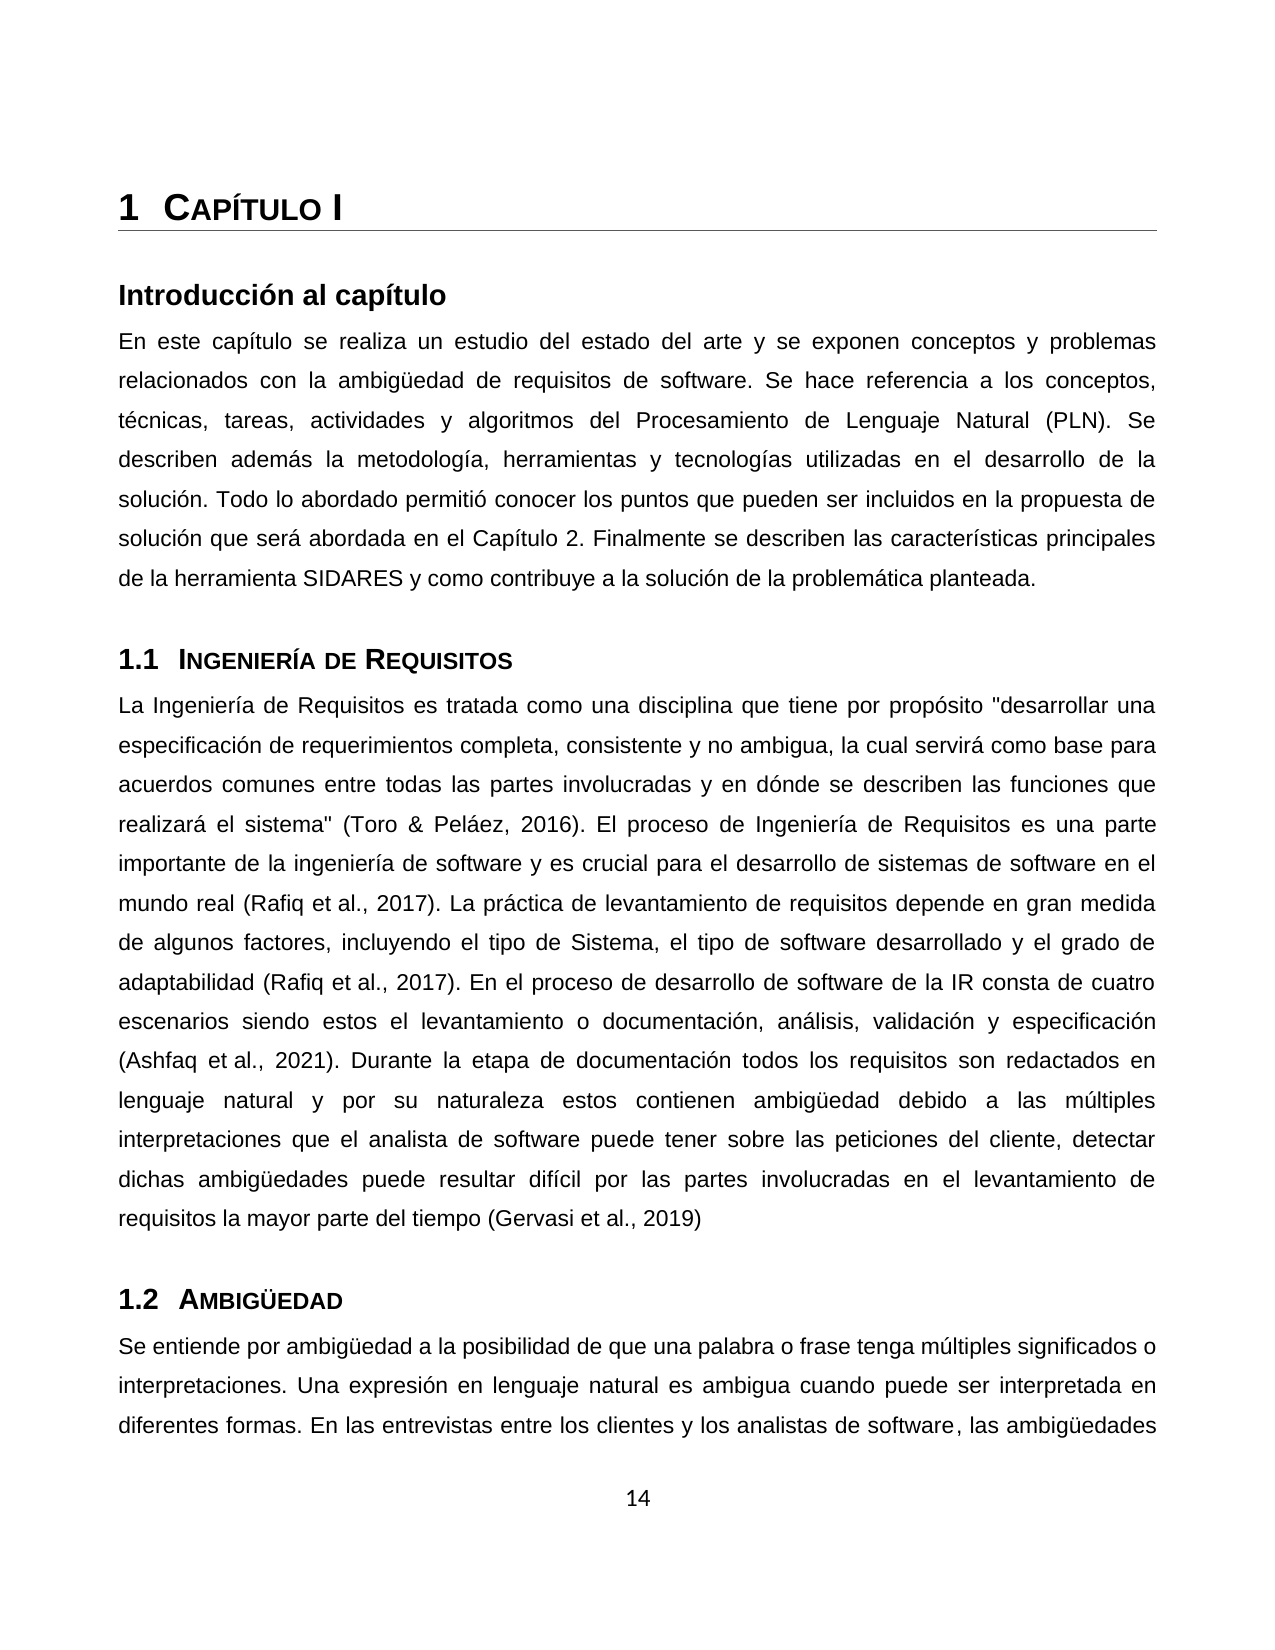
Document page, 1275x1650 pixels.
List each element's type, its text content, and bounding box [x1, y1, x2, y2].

subtitle Ingeniería de Requisitos [118, 642, 1157, 675]
text La Ingeniería de Requisitos es tratada como una disciplina que tiene por propósito "desarrollar una especificación de requerimientos completa, consistente y no ambigua, la cual servirá como base para acuerdos comunes entre todas las partes involucradas y en dónde se describen las funciones que realizará el sistema" (Toro & Peláez, 2016). El proceso de Ingeniería de Requisitos es una parte importante de la ingeniería de software y es crucial para el desarrollo de sistemas de software en el mundo real (Rafiq et al., 2017). La práctica de levantamiento de requisitos depende en gran medida de algunos factores, incluyendo el tipo de Sistema, el tipo de software desarrollado y el grado de adaptabilidad (Rafiq et al., 2017). En el proceso de desarrollo de software de la IR consta de cuatro escenarios siendo estos el levantamiento o documentación, análisis, validación y especificación (Ashfaq et al., 2021). Durante la etapa de documentación todos los requisitos son redactados en lenguaje natural y por su naturaleza estos contienen ambigüedad debido a las múltiples interpretaciones que el analista de software puede tener sobre las peticiones del cliente, detectar dichas ambigüedades puede resultar difícil por las partes involucradas en el levantamiento de requisitos la mayor parte del tiempo (Gervasi et al., 2019) [118, 692, 1157, 1232]
subtitle Capítulo I [118, 185, 1157, 230]
text En este capítulo se realiza un estudio del estado del arte y se exponen conceptos y problemas relacionados con la ambigüedad de requisitos de software. Se hace referencia a los conceptos, técnicas, tareas, actividades y algoritmos del Procesamiento de Lenguaje Natural (PLN). Se describen además la metodología, herramientas y tecnologías utilizadas en el desarrollo de la solución. Todo lo abordado permitió conocer los puntos que pueden ser incluidos en la propuesta de solución que será abordada en el Capítulo 2. Finalmente se describen las características principales de la herramienta SIDARES y como contribuye a la solución de la problemática planteada. [118, 328, 1157, 591]
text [118, 1333, 1157, 1438]
subtitle Ambigüedad [118, 1282, 1157, 1316]
text Introducción al capítulo [118, 278, 1157, 311]
